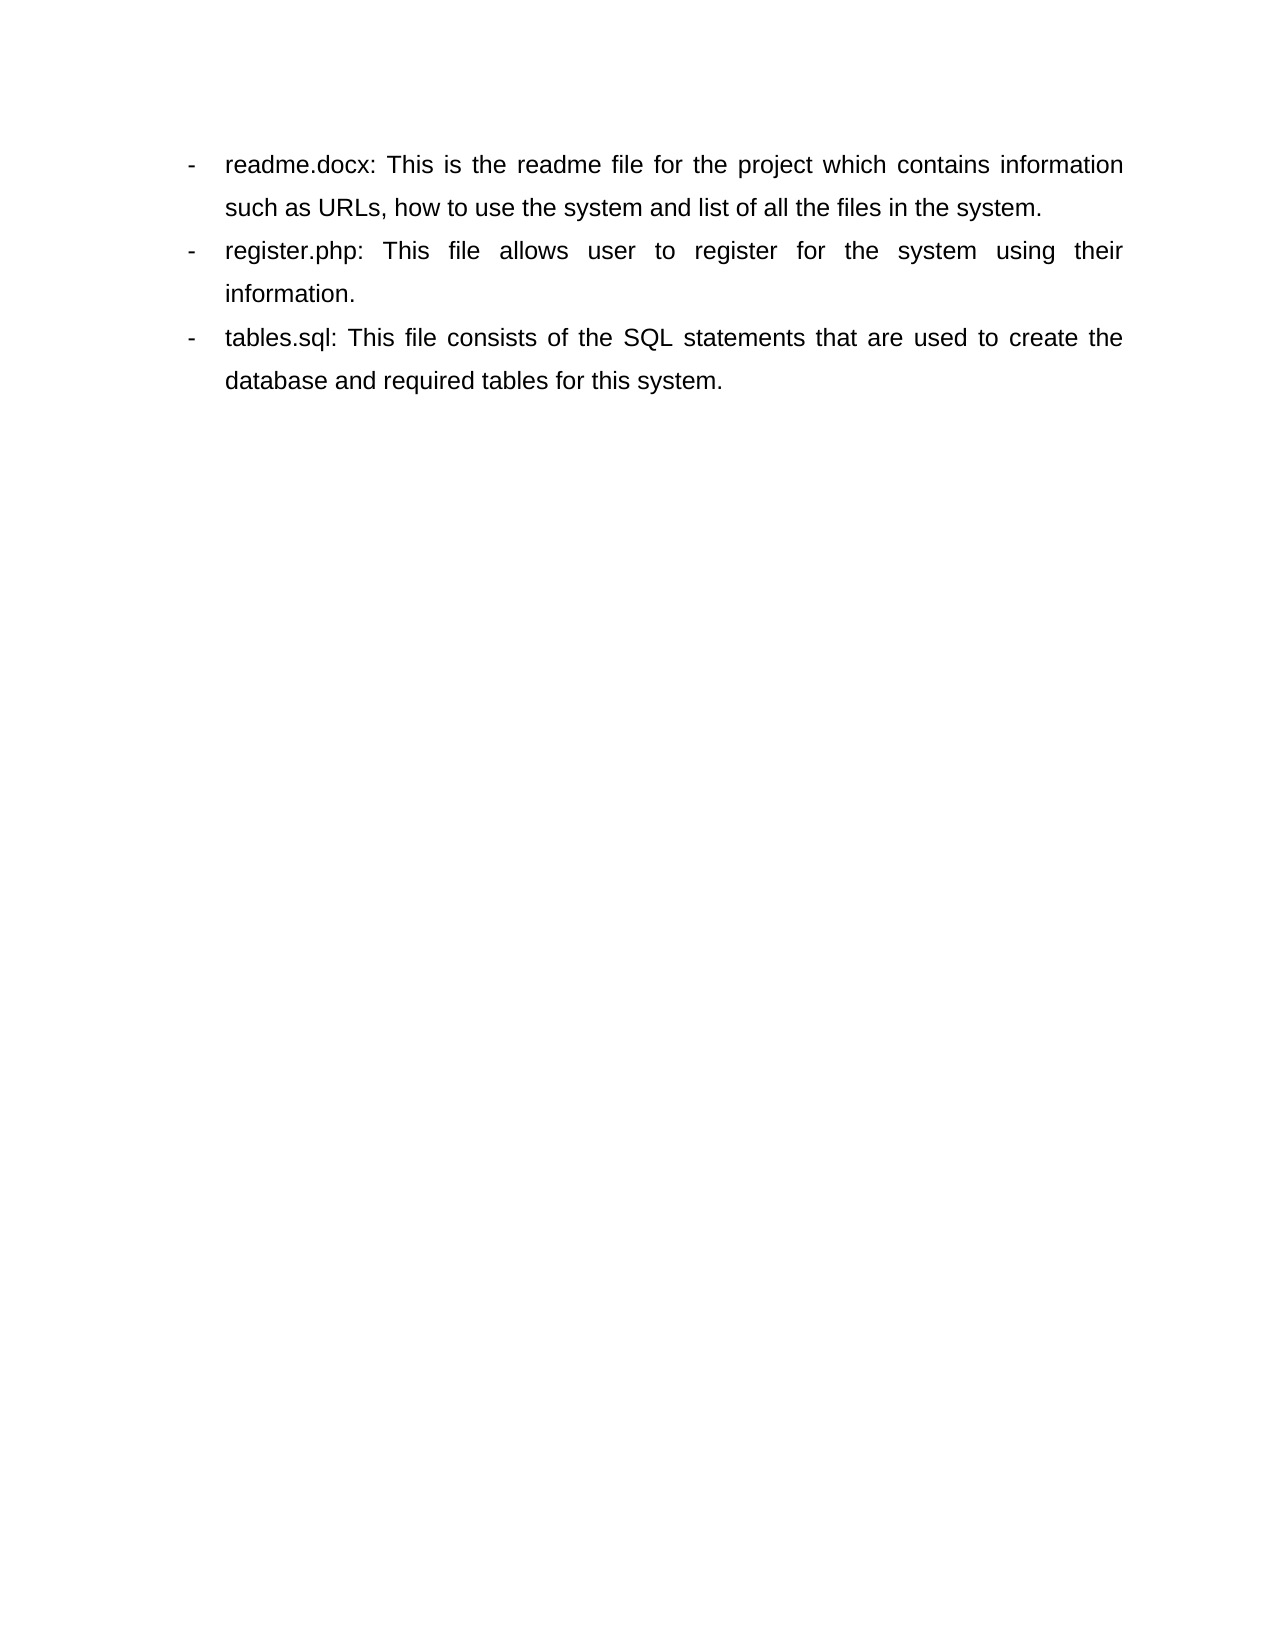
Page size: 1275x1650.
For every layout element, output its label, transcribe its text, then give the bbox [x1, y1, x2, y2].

list readme.docx: This is the readme file for the project which contains information such as URLs, how to use the system and list of all the files in the system. [187, 150, 1125, 222]
list register.php: This file allows user to register for the system using their information. [187, 236, 1125, 308]
list tables.sql: This file consists of the SQL statements that are used to create the database and required tables for this system. [187, 322, 1125, 394]
